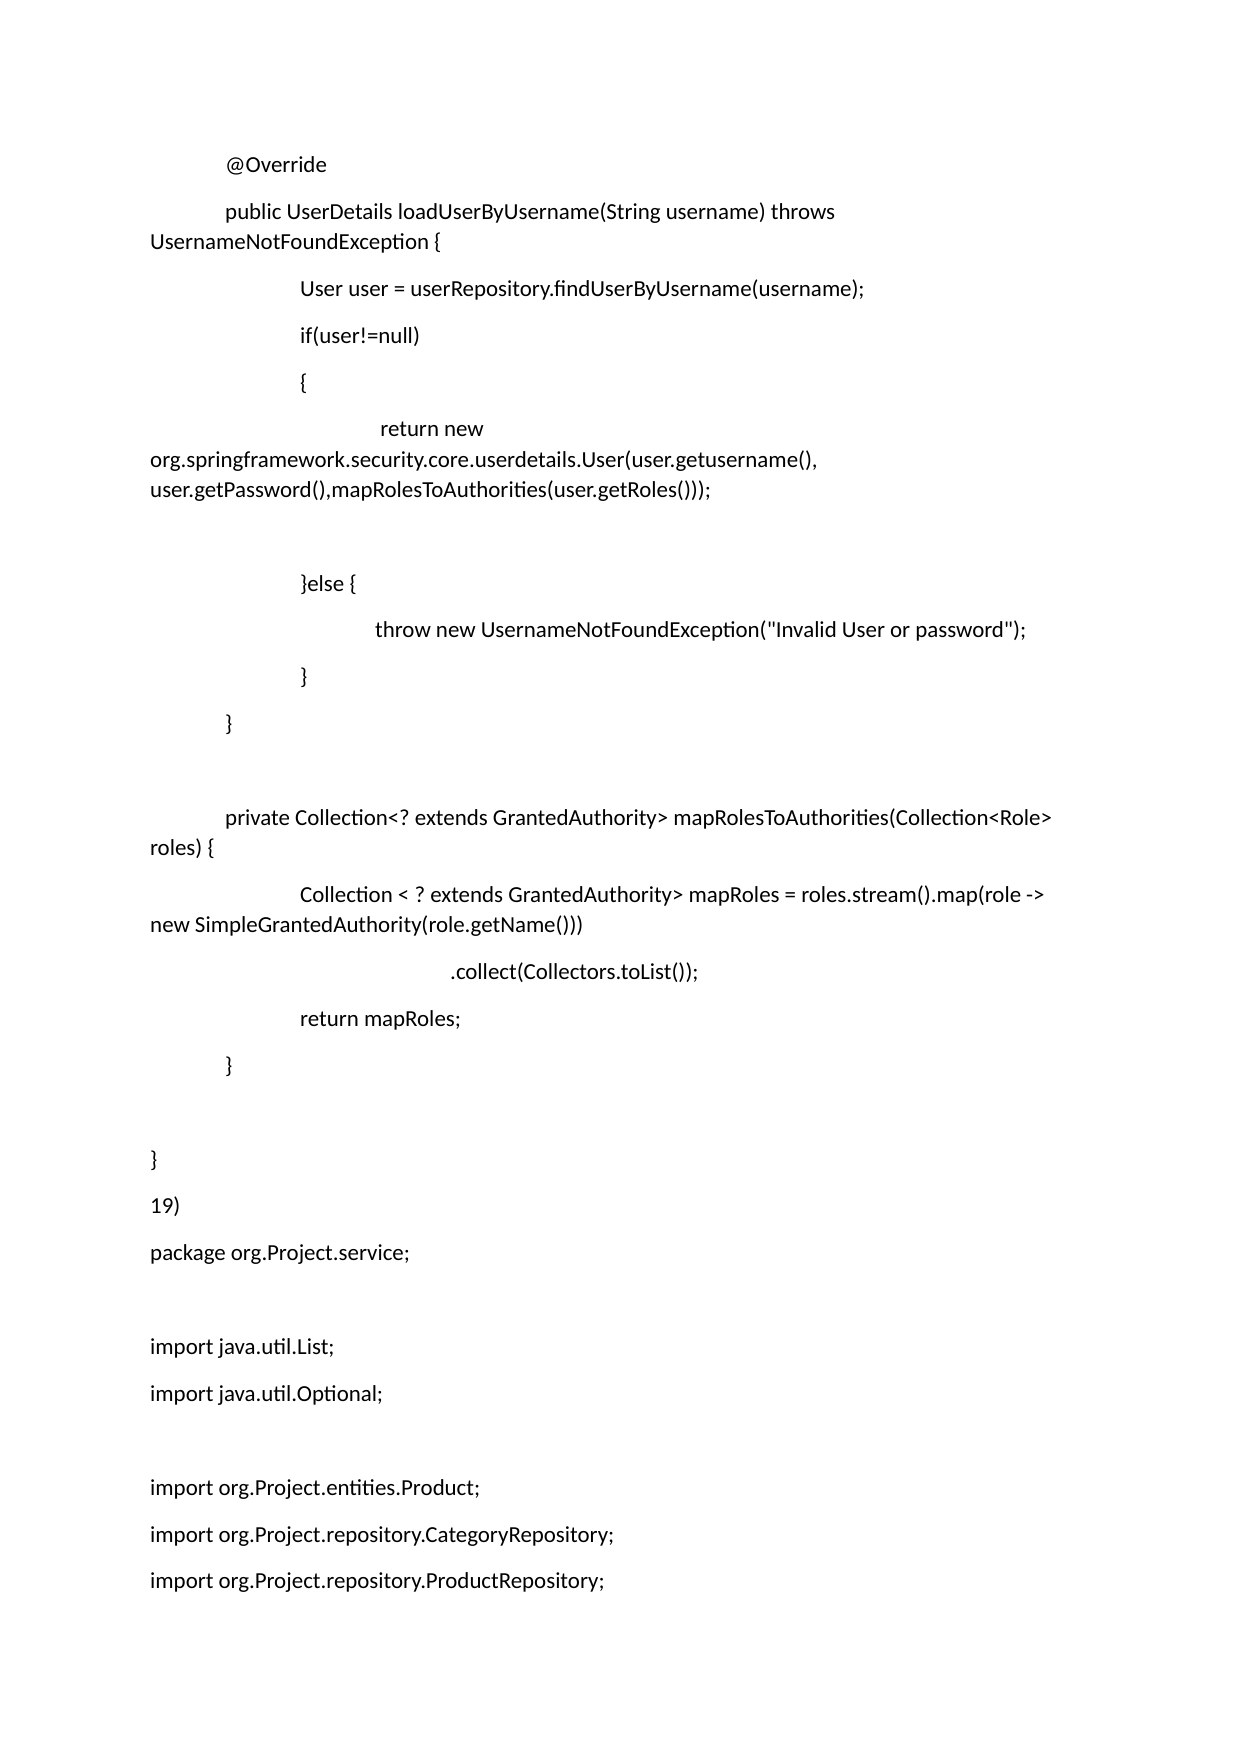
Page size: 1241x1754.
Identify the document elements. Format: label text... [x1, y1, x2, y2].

text } [150, 709, 1090, 737]
text private Collection<? extends GrantedAuthority> mapRolesToAuthorities(Collection<Role> roles) { [150, 803, 1090, 861]
text } [150, 1145, 1090, 1173]
text package org.Project.service; [150, 1238, 1090, 1267]
text }else { [150, 569, 1090, 597]
text return new org.springframework.security.core.userdetails.User(user.getusername(), user.getPassword(),mapRolesToAuthorities(user.getRoles())); [150, 414, 1090, 503]
text import org.Project.repository.CategoryRepository; [150, 1520, 1090, 1548]
text import org.Project.repository.ProductRepository; [150, 1567, 1090, 1595]
text return mapRoles; [150, 1004, 1090, 1032]
text @Override [150, 150, 1090, 178]
text import java.util.List; [150, 1332, 1090, 1360]
text .collect(Collectors.toList()); [150, 957, 1090, 985]
text throw new UsernameNotFoundException("Invalid User or password"); [150, 616, 1090, 644]
text public UserDetails loadUserByUsername(String username) throws UsernameNotFoundException { [150, 197, 1090, 255]
text User user = userRepository.findUserByUsername(username); [150, 274, 1090, 302]
text Collection < ? extends GrantedAuthority> mapRoles = roles.stream().map(role -> new SimpleGrantedAuthority(role.getName())) [150, 880, 1090, 938]
text } [150, 1051, 1090, 1079]
text import java.util.Optional; [150, 1379, 1090, 1407]
text 19) [150, 1192, 1090, 1220]
text { [150, 368, 1090, 396]
text import org.Project.entities.Product; [150, 1473, 1090, 1501]
text } [150, 662, 1090, 691]
text if(user!=null) [150, 321, 1090, 349]
